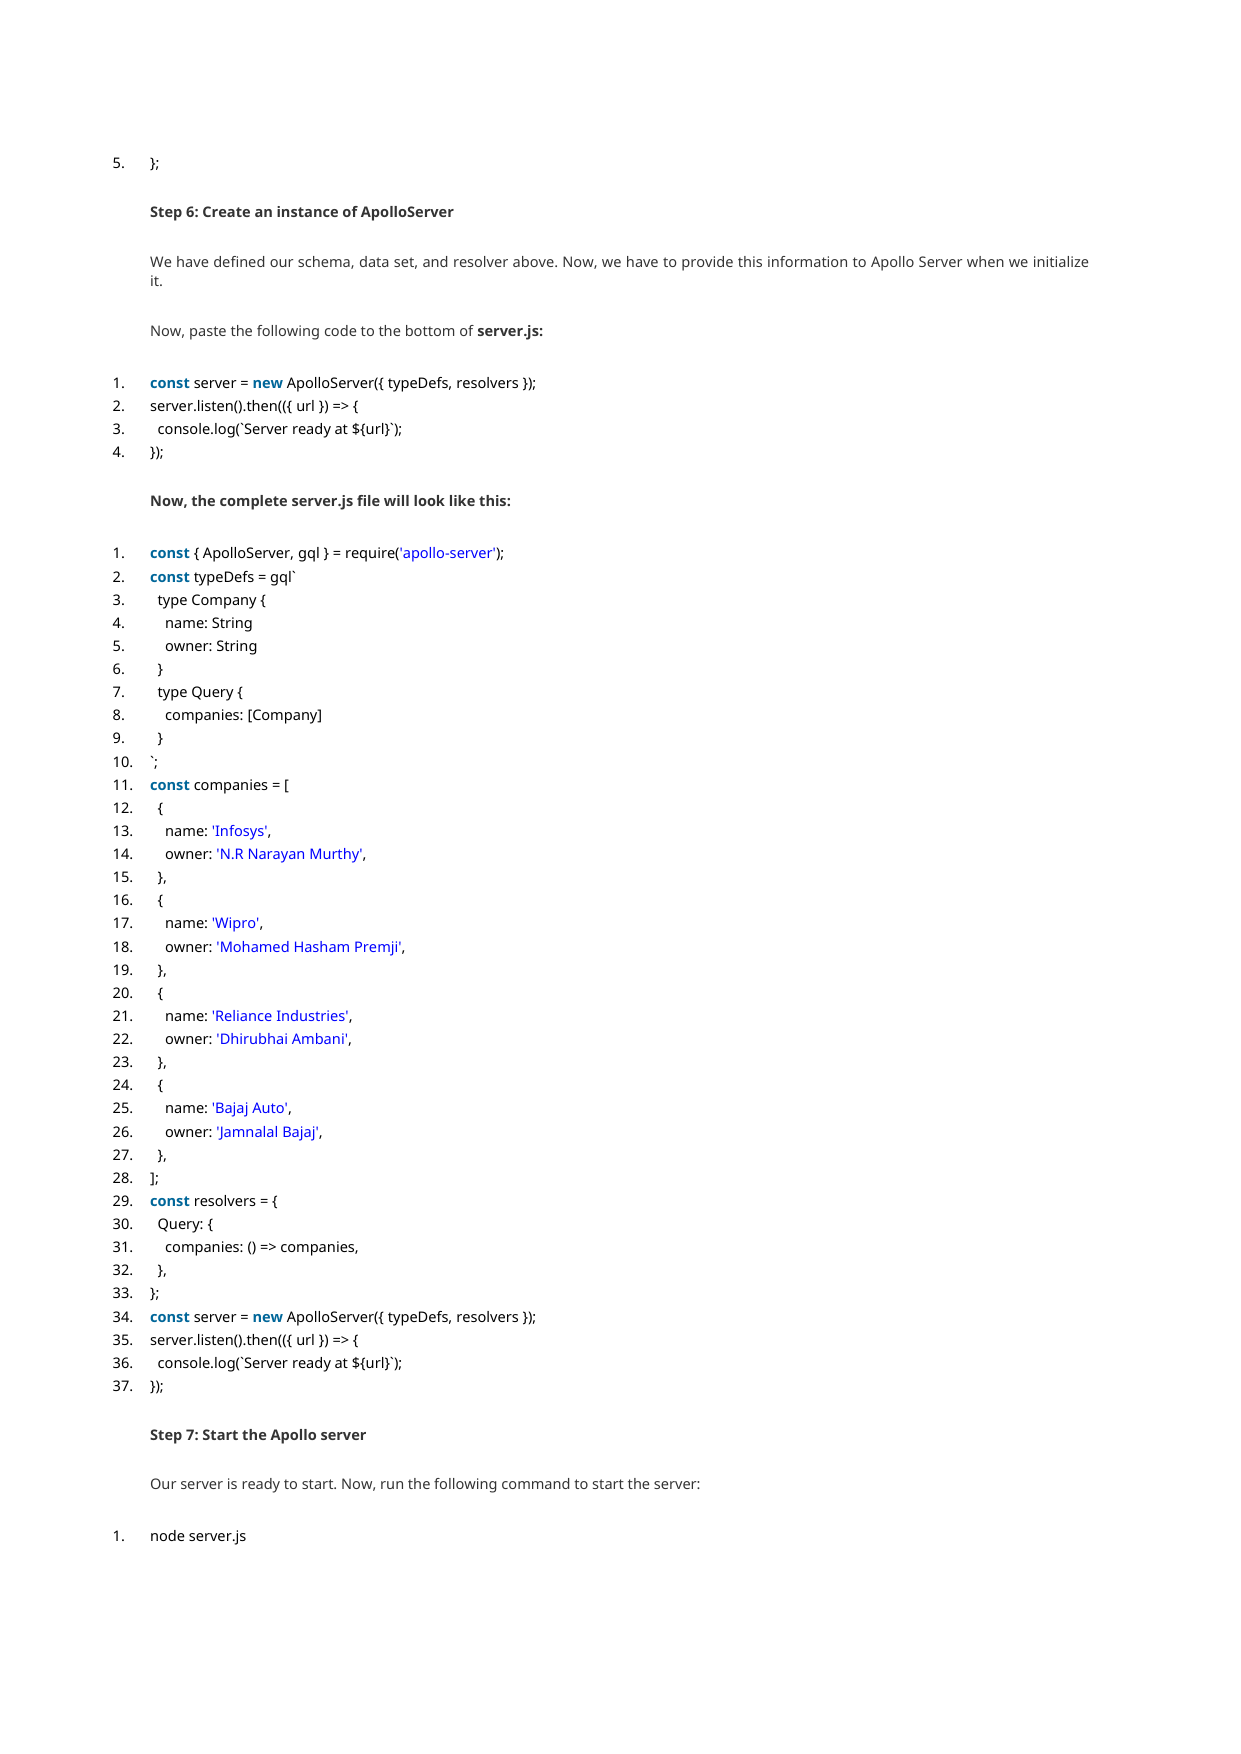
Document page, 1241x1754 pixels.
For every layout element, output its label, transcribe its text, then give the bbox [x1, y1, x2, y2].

text Now, paste the following code to the bottom of server.js: [150, 320, 1090, 340]
list { [112, 1072, 1090, 1095]
list companies: [Company] [112, 702, 1090, 725]
list owner: 'Jamnalal Bajaj', [112, 1118, 1090, 1141]
list const typeDefs = gql` [112, 563, 1090, 586]
list name: 'Wipro', [112, 910, 1090, 933]
list const { ApolloServer, gql } = require('apollo-server'); [112, 540, 1090, 563]
list { [112, 887, 1090, 910]
text Step 7: Start the Apollo server [150, 1425, 1090, 1445]
list name: 'Infosys', [112, 818, 1090, 841]
list { [112, 794, 1090, 818]
list const server = new ApolloServer({ typeDefs, resolvers }); [112, 1303, 1090, 1326]
list owner: 'Mohamed Hasham Premji', [112, 933, 1090, 956]
list console.log(`Server ready at ${url}`); [112, 1349, 1090, 1373]
list `; [112, 748, 1090, 771]
list } [112, 725, 1090, 748]
list name: String [112, 609, 1090, 633]
list companies: () => companies, [112, 1234, 1090, 1257]
list }, [112, 1049, 1090, 1072]
list server.listen().then(({ url }) => { [112, 392, 1090, 416]
list type Company { [112, 586, 1090, 609]
list Query: { [112, 1211, 1090, 1234]
list owner: 'N.R Narayan Murthy', [112, 841, 1090, 864]
list } [112, 656, 1090, 679]
list server.listen().then(({ url }) => { [112, 1326, 1090, 1349]
text We have defined our schema, data set, and resolver above. Now, we have to provide this information to Apollo Server when we initialize it. [150, 251, 1090, 291]
list console.log(`Server ready at ${url}`); [112, 416, 1090, 439]
list ]; [112, 1164, 1090, 1188]
list node server.js [112, 1523, 1090, 1546]
list name: 'Reliance Industries', [112, 1003, 1090, 1026]
list const server = new ApolloServer({ typeDefs, resolvers }); [112, 369, 1090, 392]
list owner: String [112, 633, 1090, 656]
text Step 6: Create an instance of ApolloServer [150, 202, 1090, 222]
text Our server is ready to start. Now, run the following command to start the server: [150, 1474, 1090, 1494]
list type Query { [112, 679, 1090, 702]
list }, [112, 864, 1090, 887]
list name: 'Bajaj Auto', [112, 1095, 1090, 1118]
list }; [112, 150, 1090, 173]
list }, [112, 956, 1090, 979]
list const resolvers = { [112, 1188, 1090, 1211]
list owner: 'Dhirubhai Ambani', [112, 1026, 1090, 1049]
list }, [112, 1257, 1090, 1280]
list { [112, 979, 1090, 1003]
list }); [112, 439, 1090, 462]
text Now, the complete server.js file will look like this: [150, 491, 1090, 511]
list const companies = [ [112, 771, 1090, 794]
list }, [112, 1141, 1090, 1164]
list }; [112, 1280, 1090, 1303]
list }); [112, 1373, 1090, 1396]
